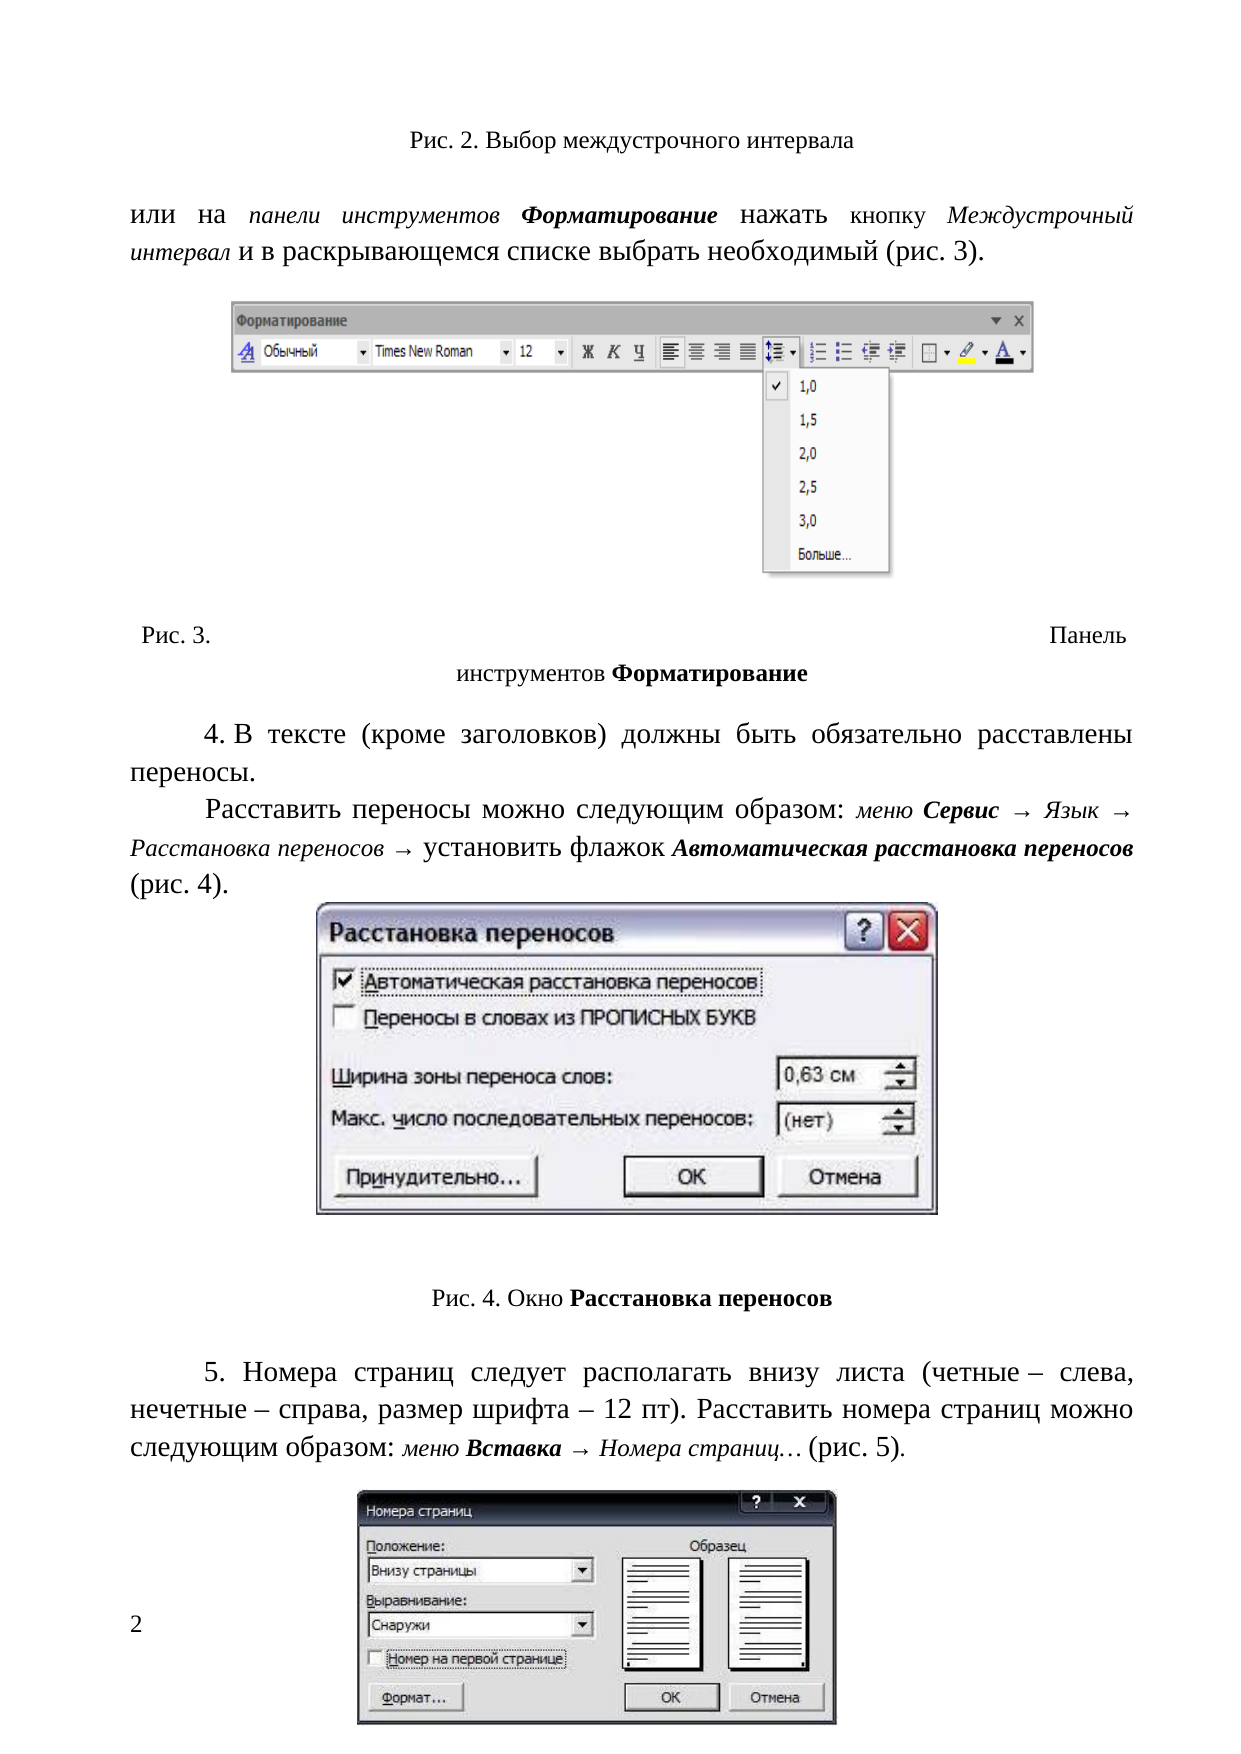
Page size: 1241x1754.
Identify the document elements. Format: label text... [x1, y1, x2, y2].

text Рис. 3. Панель инструментов Форматирование [130, 614, 1134, 689]
text Рис. 2. Выбор междустрочного интервала [130, 118, 1134, 156]
text или на панели инструментов Форматирование нажать кнопку Междустрочный интервал и в раскрывающемся списке выбрать необходимый (рис. 3). [130, 193, 1134, 268]
text Рис. 4. Окно Расстановка переносов [130, 1276, 1134, 1314]
list В тексте (кроме заголовков) должны быть обязательно расставлены переносы. [130, 714, 1134, 789]
text Расставить переносы можно следующим образом: меню Сервис → Язык → Расстановка переносов → установить флажок Автоматическая расстановка переносов (рис. 4). [130, 789, 1134, 901]
picture [222, 286, 1042, 591]
list Номера страниц следует располагать внизу листа (четные – слева, нечетные – справа, размер шрифта – 12 пт). Расставить номера страниц можно следующим образом: меню Вставка → Номера страниц… (рис. 5). [130, 1351, 1134, 1464]
picture [316, 902, 938, 1215]
picture [357, 1489, 838, 1726]
